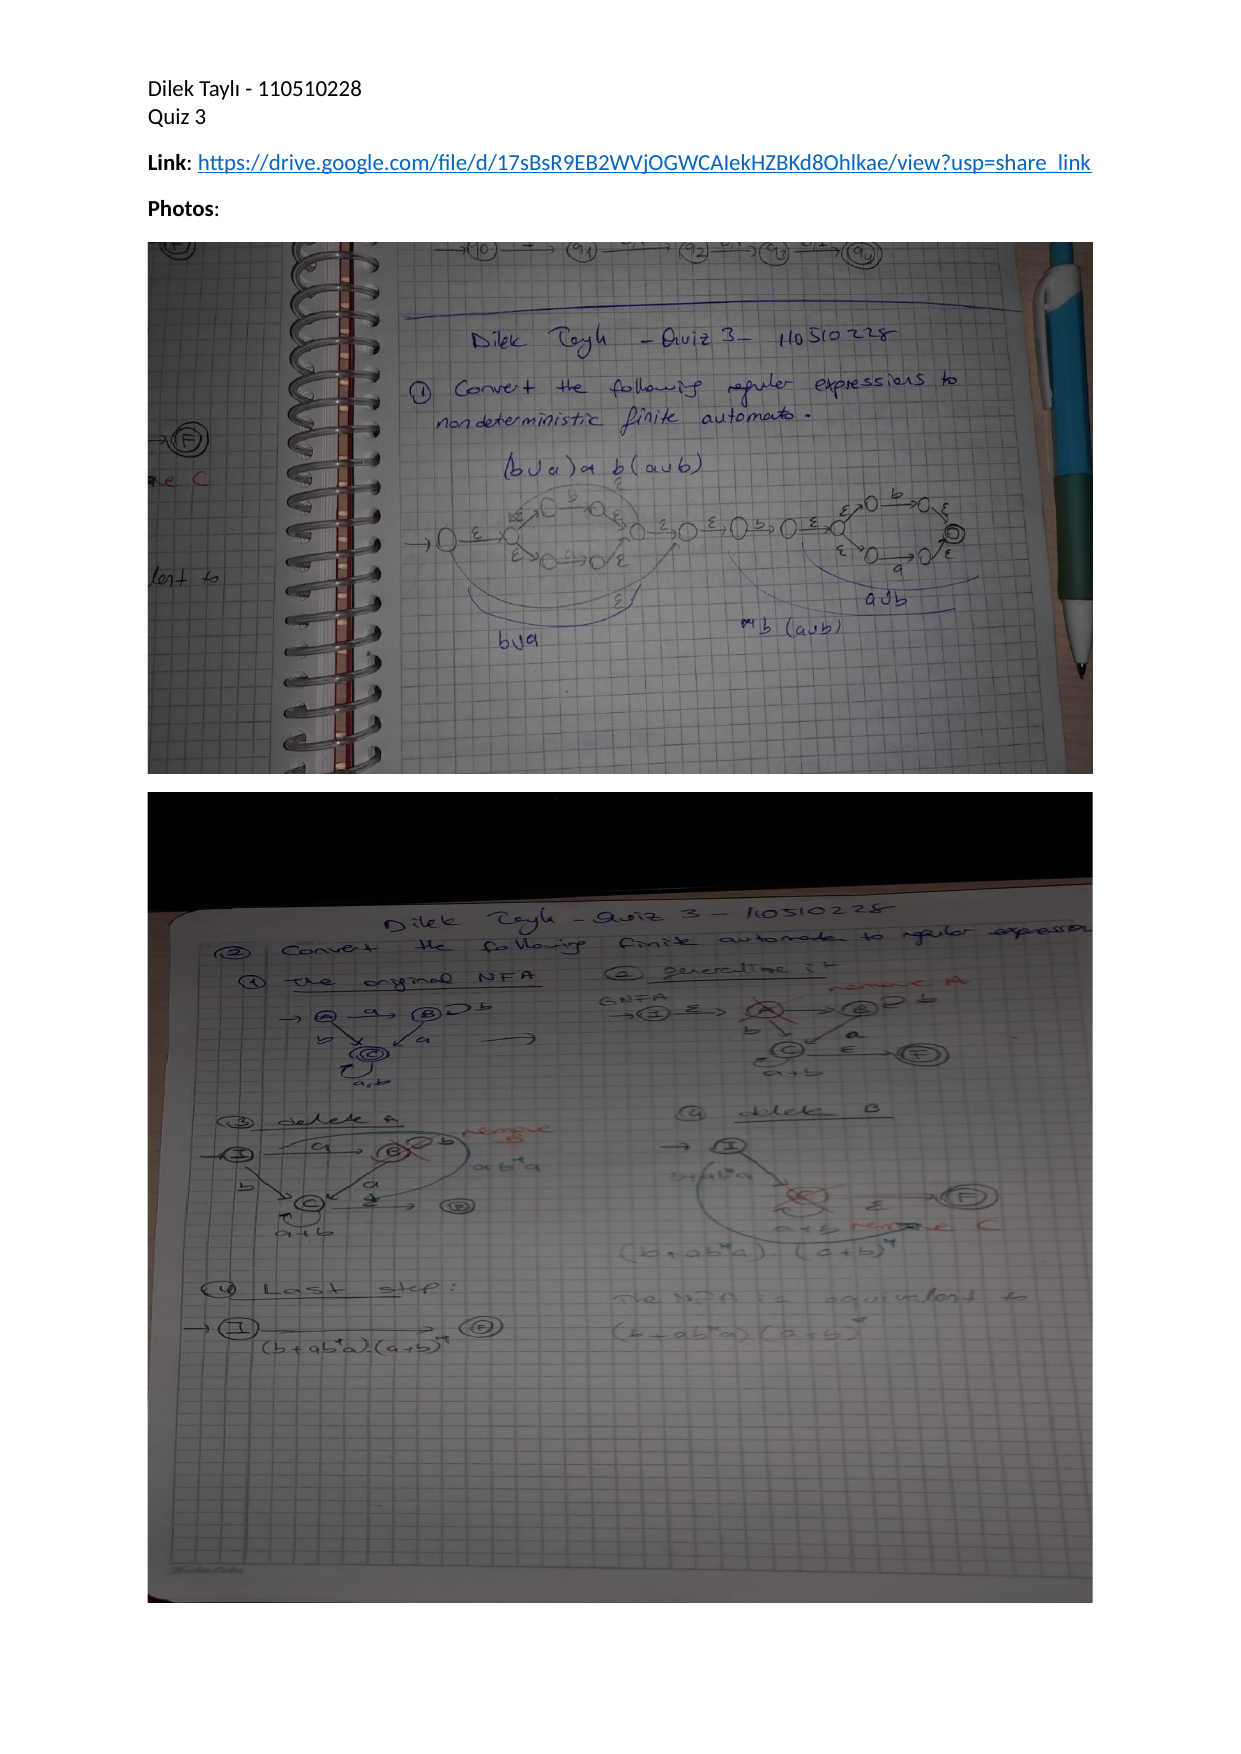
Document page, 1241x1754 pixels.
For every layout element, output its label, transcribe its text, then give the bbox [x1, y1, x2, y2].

picture [147, 792, 1093, 1603]
text Link: https://drive.google.com/file/d/17sBsR9EB2WVjOGWCAIekHZBKd8Ohlkae/view?usp=share_link [148, 148, 1093, 176]
picture [149, 242, 1092, 774]
text Photos: [148, 194, 1093, 222]
